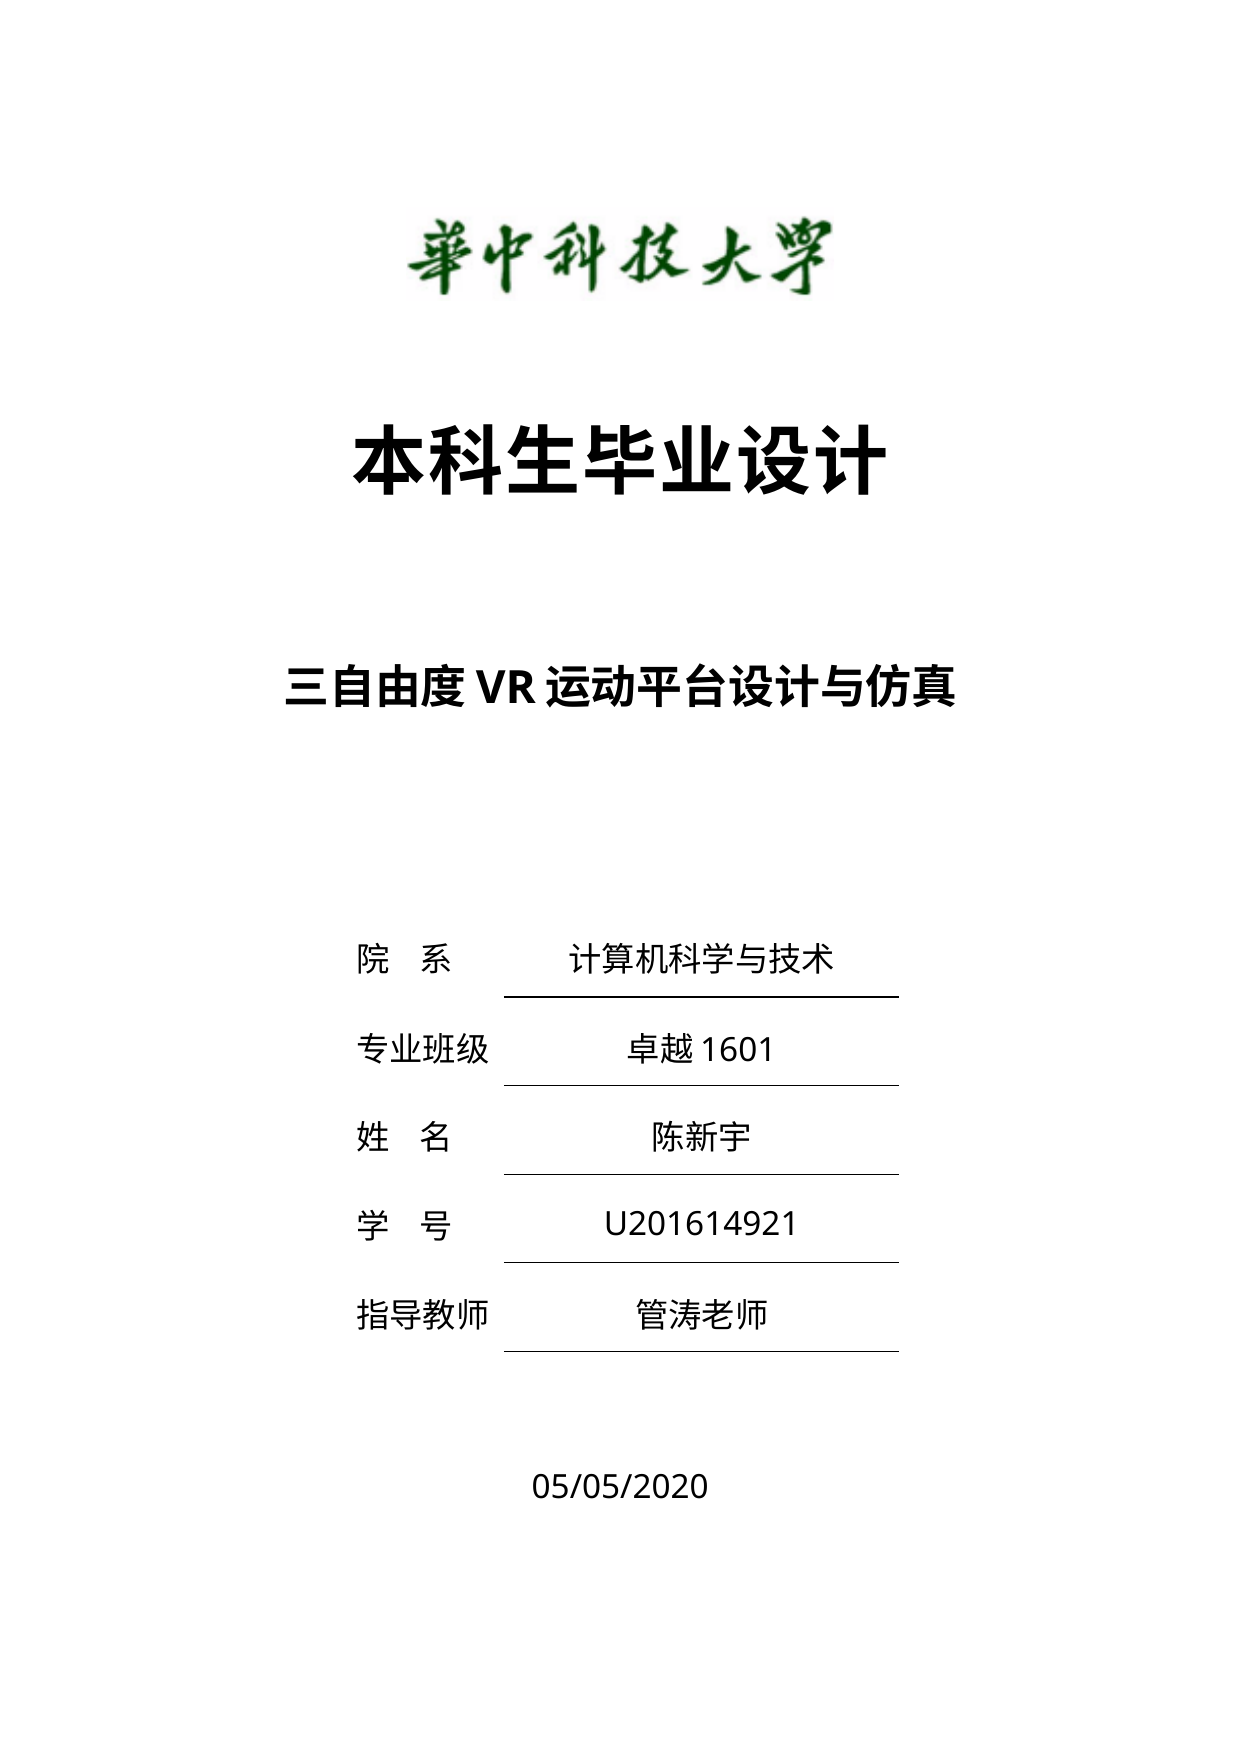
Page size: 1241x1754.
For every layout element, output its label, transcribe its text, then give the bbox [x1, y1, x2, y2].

table_cell [504, 998, 899, 1085]
table_cell 学 号 [341, 1174, 504, 1262]
table_cell 专业班级 [341, 996, 504, 1085]
table_cell [504, 1175, 899, 1262]
text 本科生毕业设计 [187, 402, 1053, 510]
table_header [504, 908, 899, 996]
table_cell [504, 1263, 899, 1351]
table_cell 姓 名 [341, 1085, 504, 1174]
table_cell [504, 1086, 899, 1174]
table_header 院 系 [341, 908, 504, 996]
text 2020年06月10日 [187, 1463, 1053, 1509]
table_cell 指导教师 [341, 1262, 504, 1351]
table_header [187, 651, 1053, 778]
